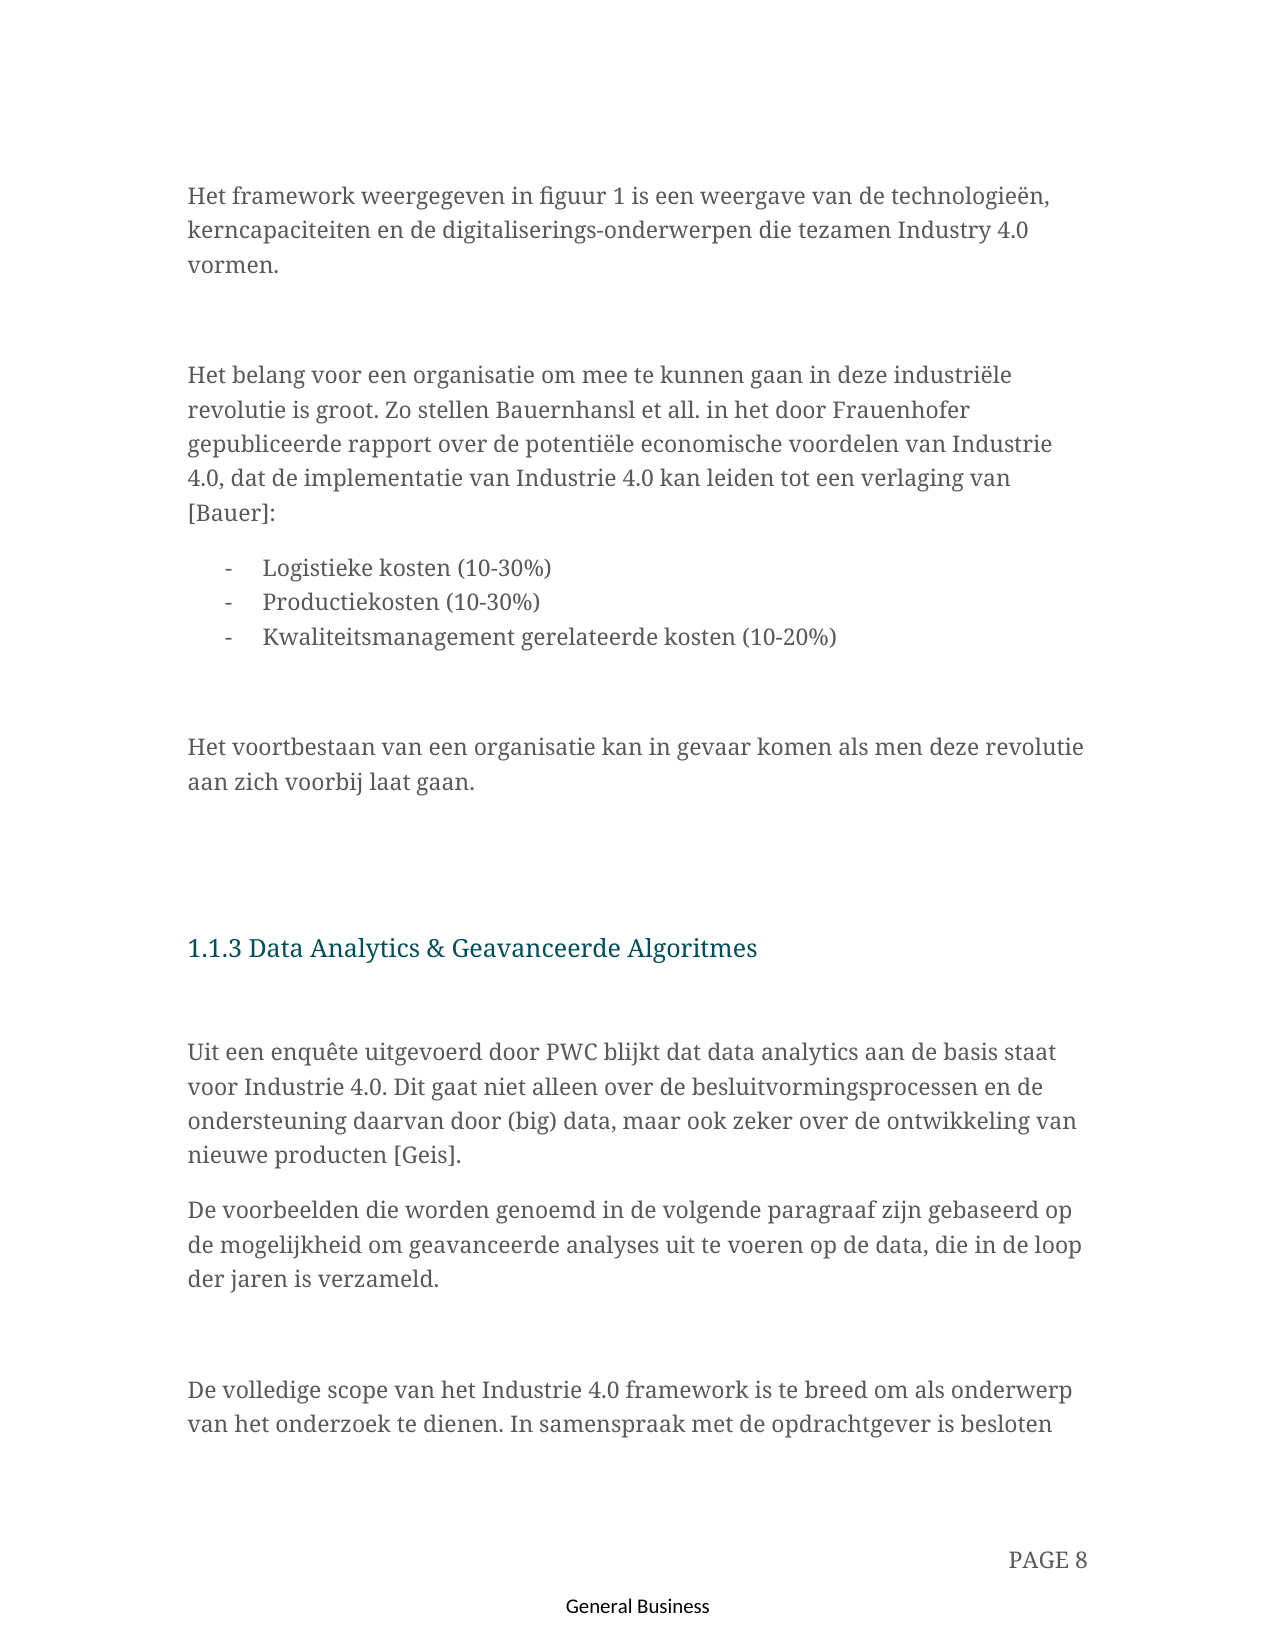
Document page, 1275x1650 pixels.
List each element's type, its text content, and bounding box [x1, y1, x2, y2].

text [187, 1374, 1087, 1439]
text Het framework weergegeven in figuur 1 is een weergave van de technologieën, kerncapaciteiten en de digitaliserings-onderwerpen die tezamen Industry 4.0 vormen. [187, 180, 1087, 280]
list Productiekosten (10-30%) [225, 586, 1087, 617]
text Uit een enquête uitgevoerd door PWC blijkt dat data analytics aan de basis staat voor Industrie 4.0. Dit gaat niet alleen over de besluitvormingsprocessen en de ondersteuning daarvan door (big) data, maar ook zeker over de ontwikkeling van nieuwe producten [Geis]. [187, 1036, 1087, 1171]
list Kwaliteitsmanagement gerelateerde kosten (10-20%) [225, 621, 1087, 652]
text Het voortbestaan van een organisatie kan in gevaar komen als men deze revolutie aan zich voorbij laat gaan. [187, 731, 1087, 797]
list Logistieke kosten (10-30%) [225, 552, 1087, 583]
subtitle 1.1.3 Data Analytics & Geavanceerde Algoritmes [187, 931, 1087, 965]
text De voorbeelden die worden genoemd in de volgende paragraaf zijn gebaseerd op de mogelijkheid om geavanceerde analyses uit te voeren op de data, die in de loop der jaren is verzameld. [187, 1194, 1087, 1294]
text Het belang voor een organisatie om mee te kunnen gaan in deze industriële revolutie is groot. Zo stellen Bauernhansl et all. in het door Frauenhofer gepubliceerde rapport over de potentiële economische voordelen van Industrie 4.0, dat de implementatie van Industrie 4.0 kan leiden tot een verlaging van [Bauer]: [187, 359, 1087, 528]
